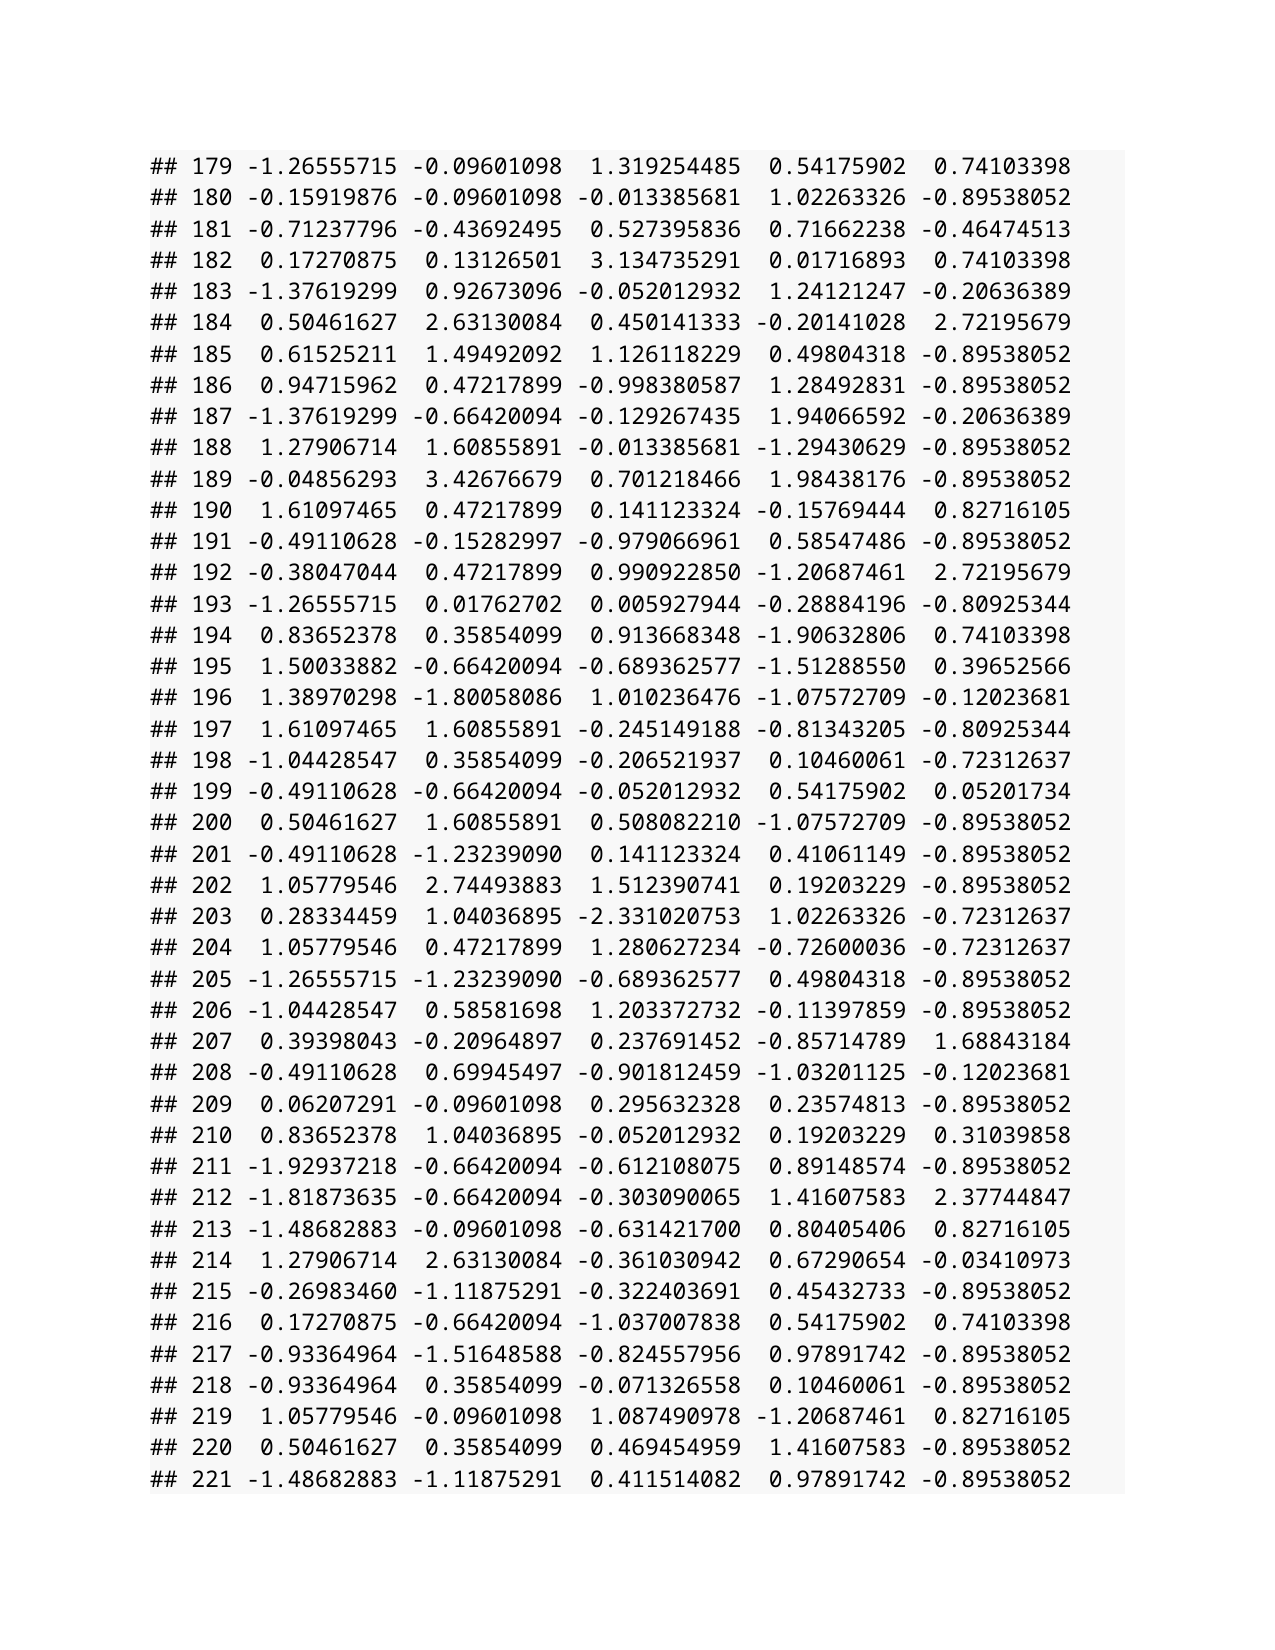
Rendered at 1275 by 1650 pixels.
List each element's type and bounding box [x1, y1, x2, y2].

text [150, 150, 1125, 1494]
